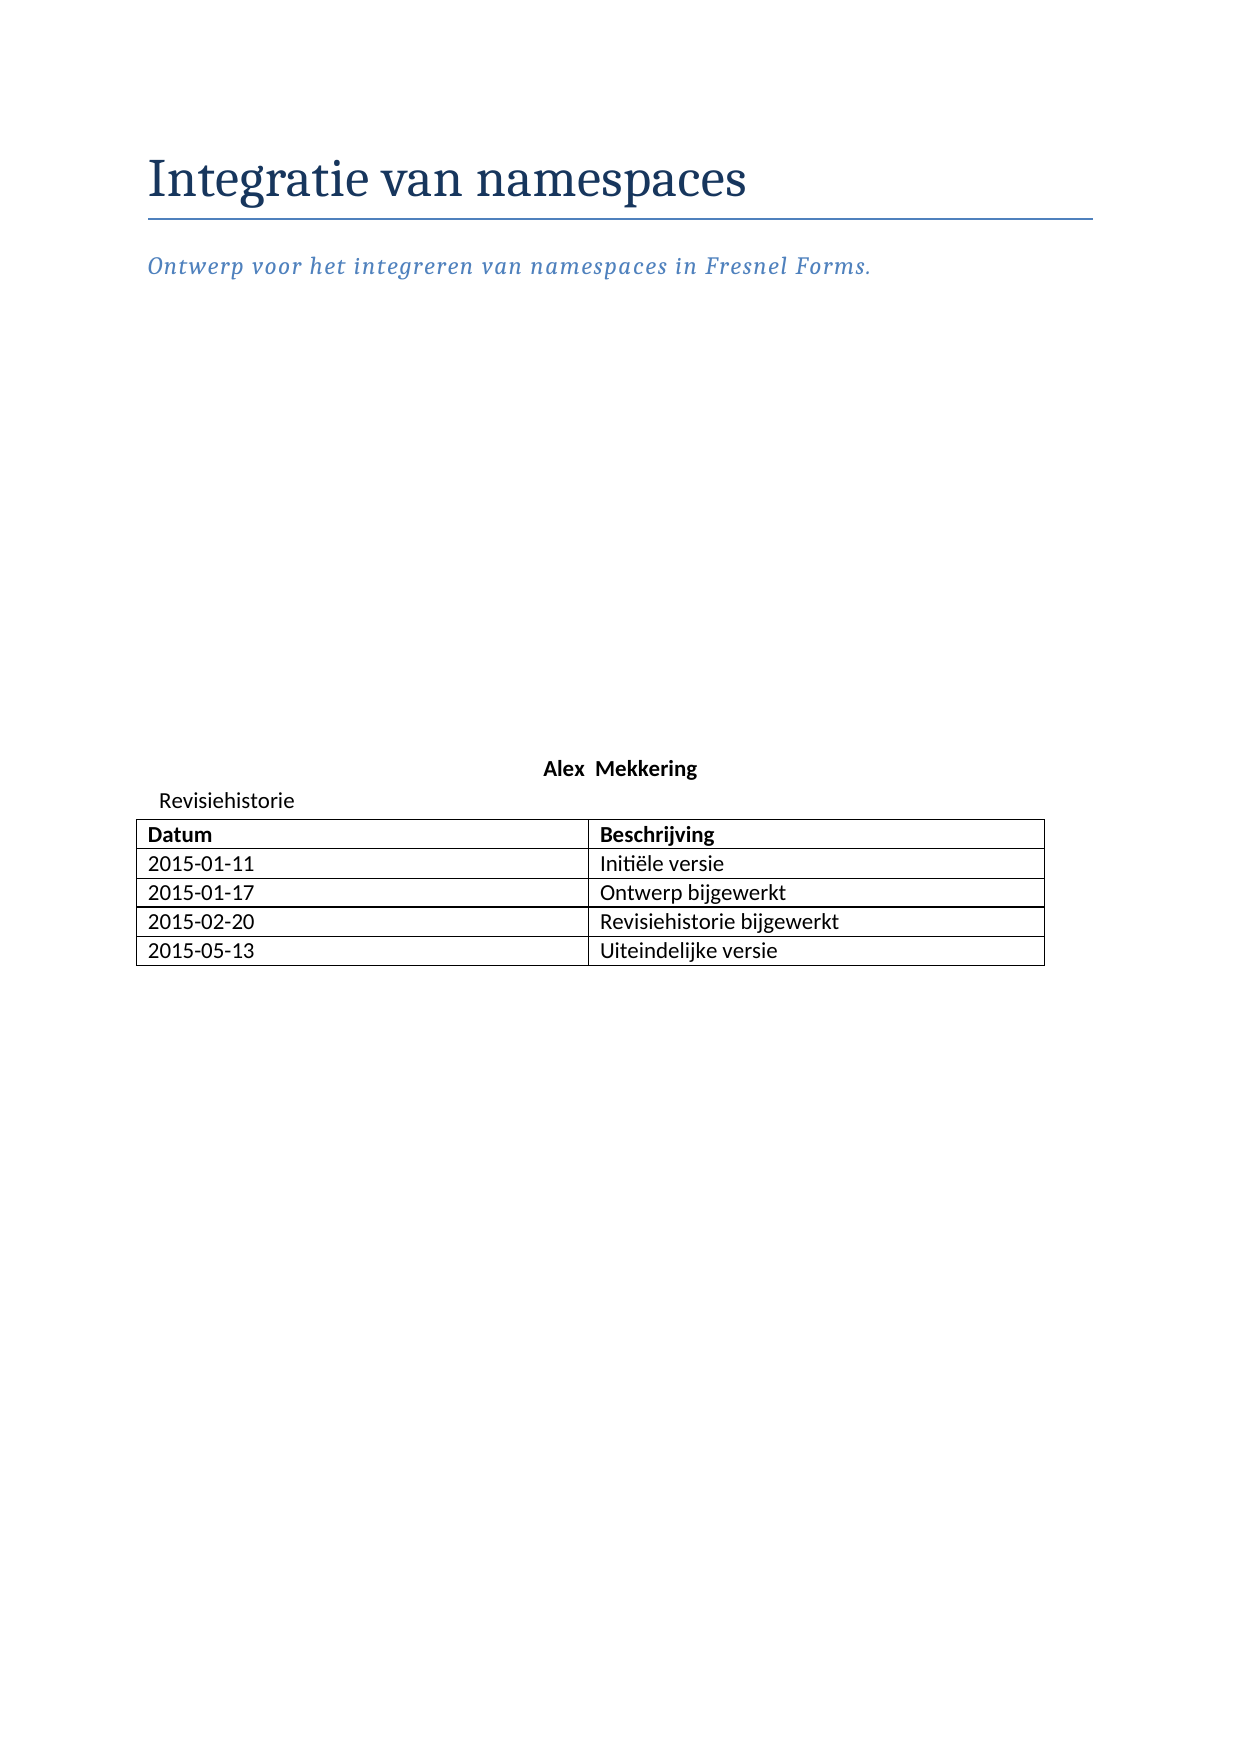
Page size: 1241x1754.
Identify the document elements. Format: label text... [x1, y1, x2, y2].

title Integratie van namespaces [148, 148, 1093, 218]
table_cell 2015-02-20 [137, 908, 588, 936]
table_cell 2015-05-13 [137, 937, 588, 964]
table_cell Revisiehistorie [148, 782, 1093, 819]
table_header Alex Mekkering [148, 305, 1093, 782]
table_cell Revisiehistorie bijgewerkt [589, 908, 1044, 936]
table_cell Uiteindelijke versie [589, 937, 1044, 964]
table_cell Initiële versie [589, 849, 1044, 877]
table_cell 2015-01-11 [137, 849, 588, 877]
table_cell 2015-01-17 [137, 879, 588, 906]
table_cell Ontwerp bijgewerkt [589, 879, 1044, 906]
table_header Datum [137, 820, 588, 848]
subtitle Ontwerp voor het integreren van namespaces in Fresnel Forms. [148, 252, 1093, 280]
table_header Beschrijving [589, 820, 1044, 848]
